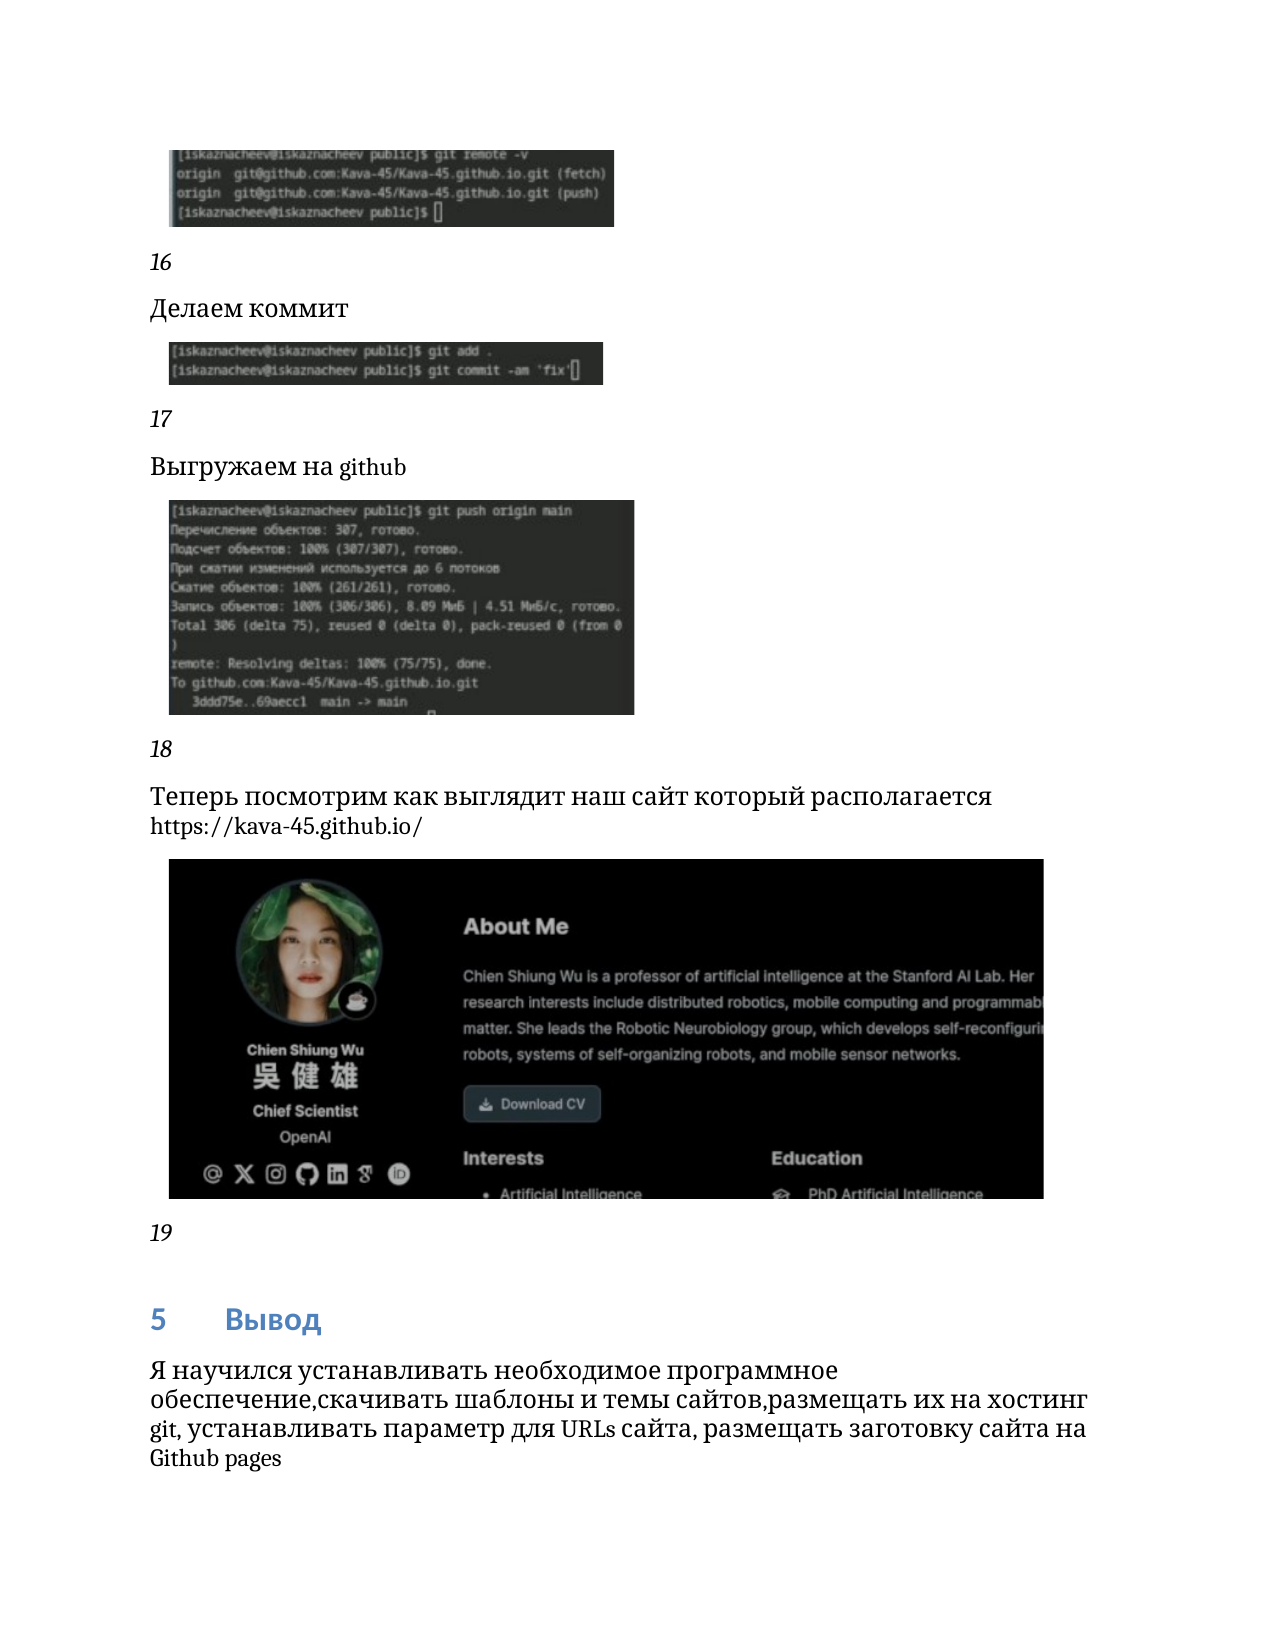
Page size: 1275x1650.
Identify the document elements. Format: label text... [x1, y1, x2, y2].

text 17 [150, 405, 1125, 434]
subtitle 5 Вывод [150, 1298, 1125, 1338]
text Теперь посмотрим как выглядит наш сайт который располагается https://kava-45.github.io/ [150, 783, 1125, 840]
text 18 [150, 735, 1125, 764]
text Выгружаем на github [150, 453, 1125, 482]
picture [168, 859, 1044, 1199]
text 16 [150, 247, 1125, 276]
picture [168, 150, 615, 227]
text 19 [150, 1219, 1125, 1248]
picture [168, 500, 635, 715]
text Делаем коммит [150, 295, 1125, 324]
text Я научился устанавливать необходимое программное обеспечение,скачивать шаблоны и темы сайтов,размещать их на хостинг git, устанавливать параметр для URLs сайта, размещать заготовку сайта на Github pages [150, 1357, 1125, 1472]
picture [168, 342, 604, 385]
